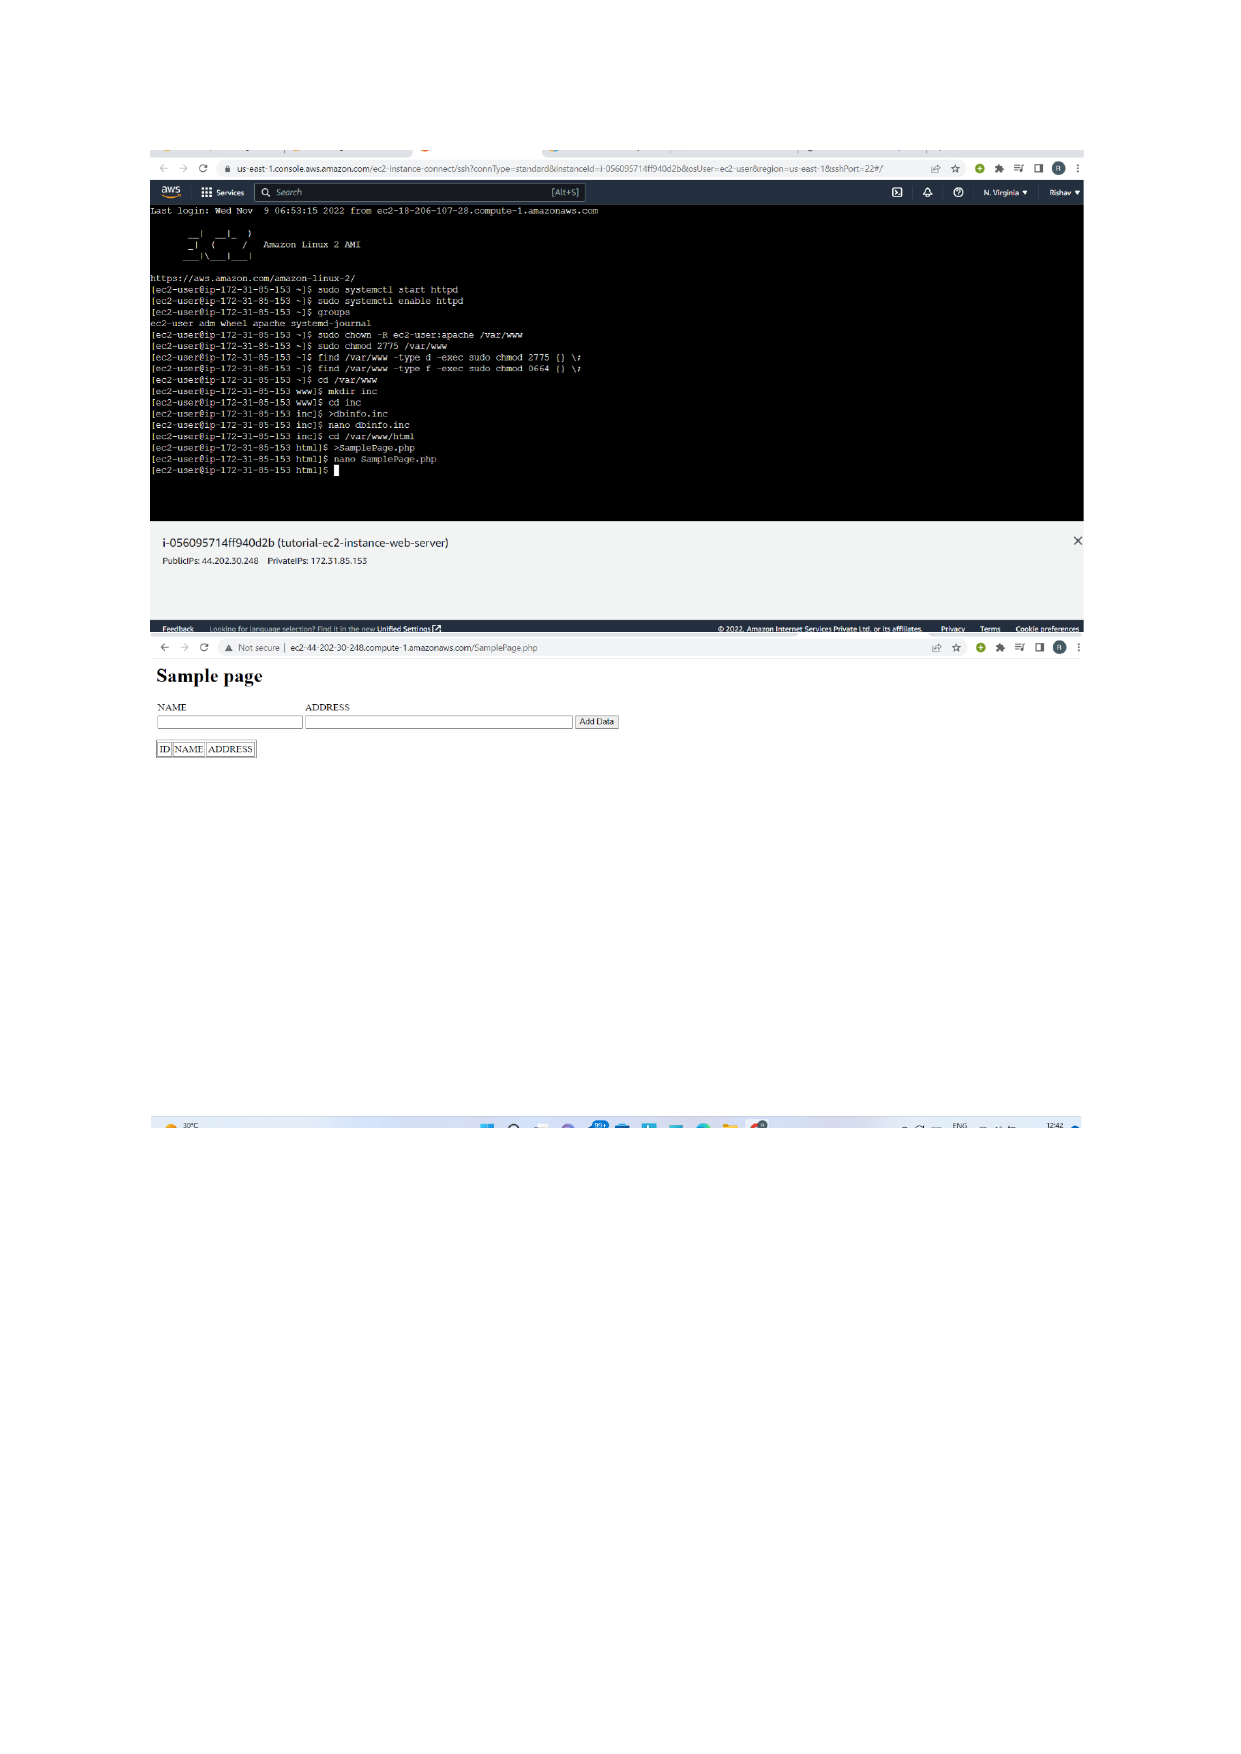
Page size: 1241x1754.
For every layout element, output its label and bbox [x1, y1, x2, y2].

picture [151, 633, 1082, 1128]
picture [150, 150, 1084, 632]
